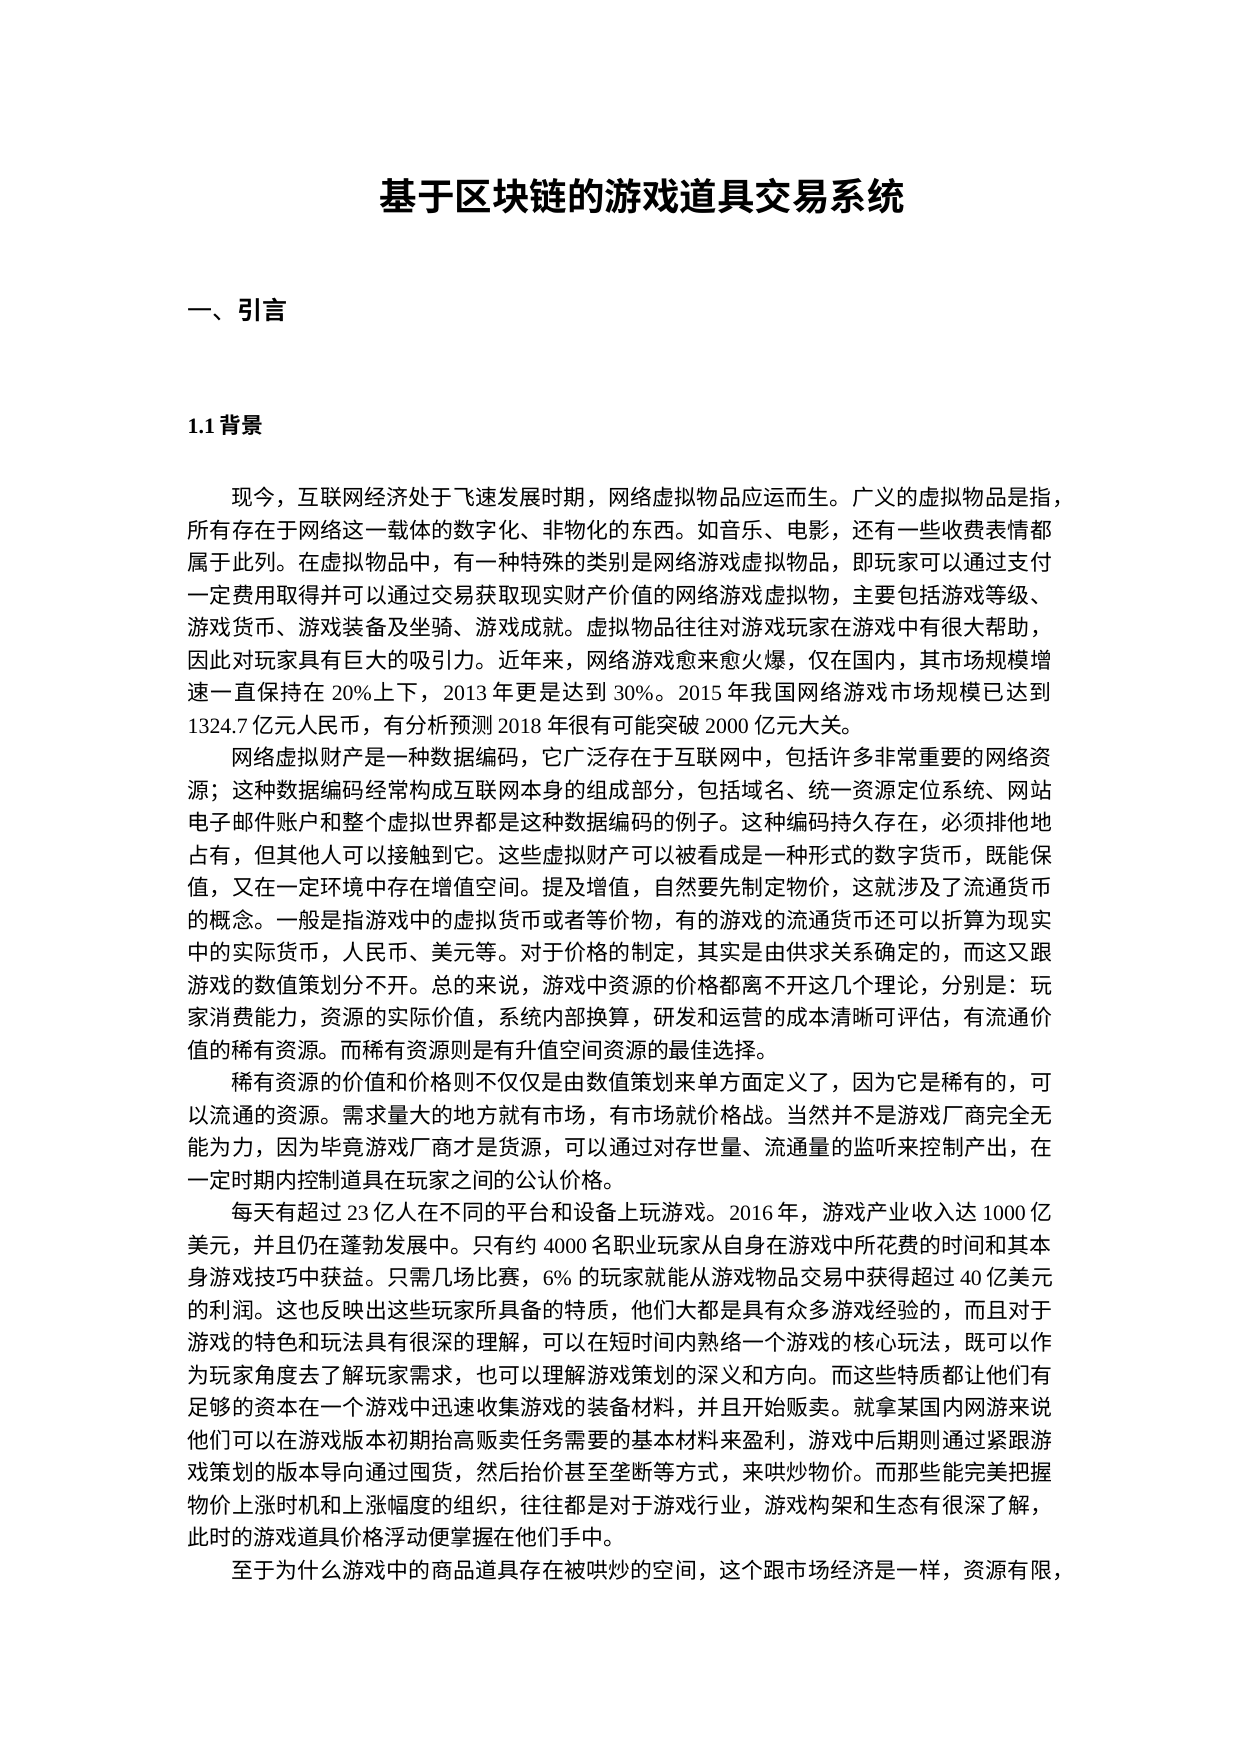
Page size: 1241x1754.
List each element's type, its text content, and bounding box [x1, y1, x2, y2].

subtitle 1.1背景 [187, 408, 1053, 441]
text 每天有超过23亿人在不同的平台和设备上玩游戏。2016年，游戏产业收入达1000亿美元，并且仍在蓬勃发展中。只有约4000名职业玩家从自身在游戏中所花费的时间和其本身游戏技巧中获益。只需几场比赛，6% 的玩家就能从游戏物品交易中获得超过40亿美元的利润。这也反映出这些玩家所具备的特质，他们大都是具有众多游戏经验的，而且对于游戏的特色和玩法具有很深的理解，可以在短时间内熟络一个游戏的核心玩法，既可以作为玩家角度去了解玩家需求，也可以理解游戏策划的深义和方向。而这些特质都让他们有足够的资本在一个游戏中迅速收集游戏的装备材料，并且开始贩卖。就拿某国内网游来说，他们可以在游戏版本初期抬高贩卖任务需要的基本材料来盈利，游戏中后期则通过紧跟游戏策划的版本导向通过囤货，然后抬价甚至垄断等方式，来哄炒物价。而那些能完美把握物价上涨时机和上涨幅度的组织，往往都是对于游戏行业，游戏构架和生态有很深了解，此时的游戏道具价格浮动便掌握在他们手中。 [187, 1195, 1053, 1552]
text 现今，互联网经济处于飞速发展时期，网络虚拟物品应运而生。广义的虚拟物品是指，所有存在于网络这一载体的数字化、非物化的东西。如音乐、电影，还有一些收费表情都属于此列。在虚拟物品中，有一种特殊的类别是网络游戏虚拟物品，即玩家可以通过支付一定费用取得并可以通过交易获取现实财产价值的网络游戏虚拟物，主要包括游戏等级、游戏货币、游戏装备及坐骑、游戏成就。虚拟物品往往对游戏玩家在游戏中有很大帮助，因此对玩家具有巨大的吸引力。近年来，网络游戏愈来愈火爆，仅在国内，其市场规模增速一直保持在20%上下，2013年更是达到30%。2015年我国网络游戏市场规模已达到1324.7亿元人民币，有分析预测 2018 年很有可能突破 2000 亿元大关。 [187, 480, 1053, 740]
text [187, 1552, 1053, 1585]
text 基于区块链的游戏道具交易系统 [187, 162, 1053, 227]
text 稀有资源的价值和价格则不仅仅是由数值策划来单方面定义了，因为它是稀有的，可以流通的资源。需求量大的地方就有市场，有市场就价格战。当然并不是游戏厂商完全无能为力，因为毕竟游戏厂商才是货源，可以通过对存世量、流通量的监听来控制产出，在一定时期内控制道具在玩家之间的公认价格。 [187, 1065, 1053, 1195]
subtitle 一、引言 [187, 276, 1053, 341]
text 网络虚拟财产是一种数据编码，它广泛存在于互联网中，包括许多非常重要的网络资源；这种数据编码经常构成互联网本身的组成部分，包括域名、统一资源定位系统、网站、电子邮件账户和整个虚拟世界都是这种数据编码的例子。这种编码持久存在，必须排他地占有，但其他人可以接触到它。这些虚拟财产可以被看成是一种形式的数字货币，既能保值，又在一定环境中存在增值空间。提及增值，自然要先制定物价，这就涉及了流通货币的概念。一般是指游戏中的虚拟货币或者等价物，有的游戏的流通货币还可以折算为现实中的实际货币，人民币、美元等。对于价格的制定，其实是由供求关系确定的，而这又跟游戏的数值策划分不开。总的来说，游戏中资源的价格都离不开这几个理论，分别是：玩家消费能力，资源的实际价值，系统内部换算，研发和运营的成本清晰可评估，有流通价值的稀有资源。而稀有资源则是有升值空间资源的最佳选择。 [187, 740, 1053, 1065]
